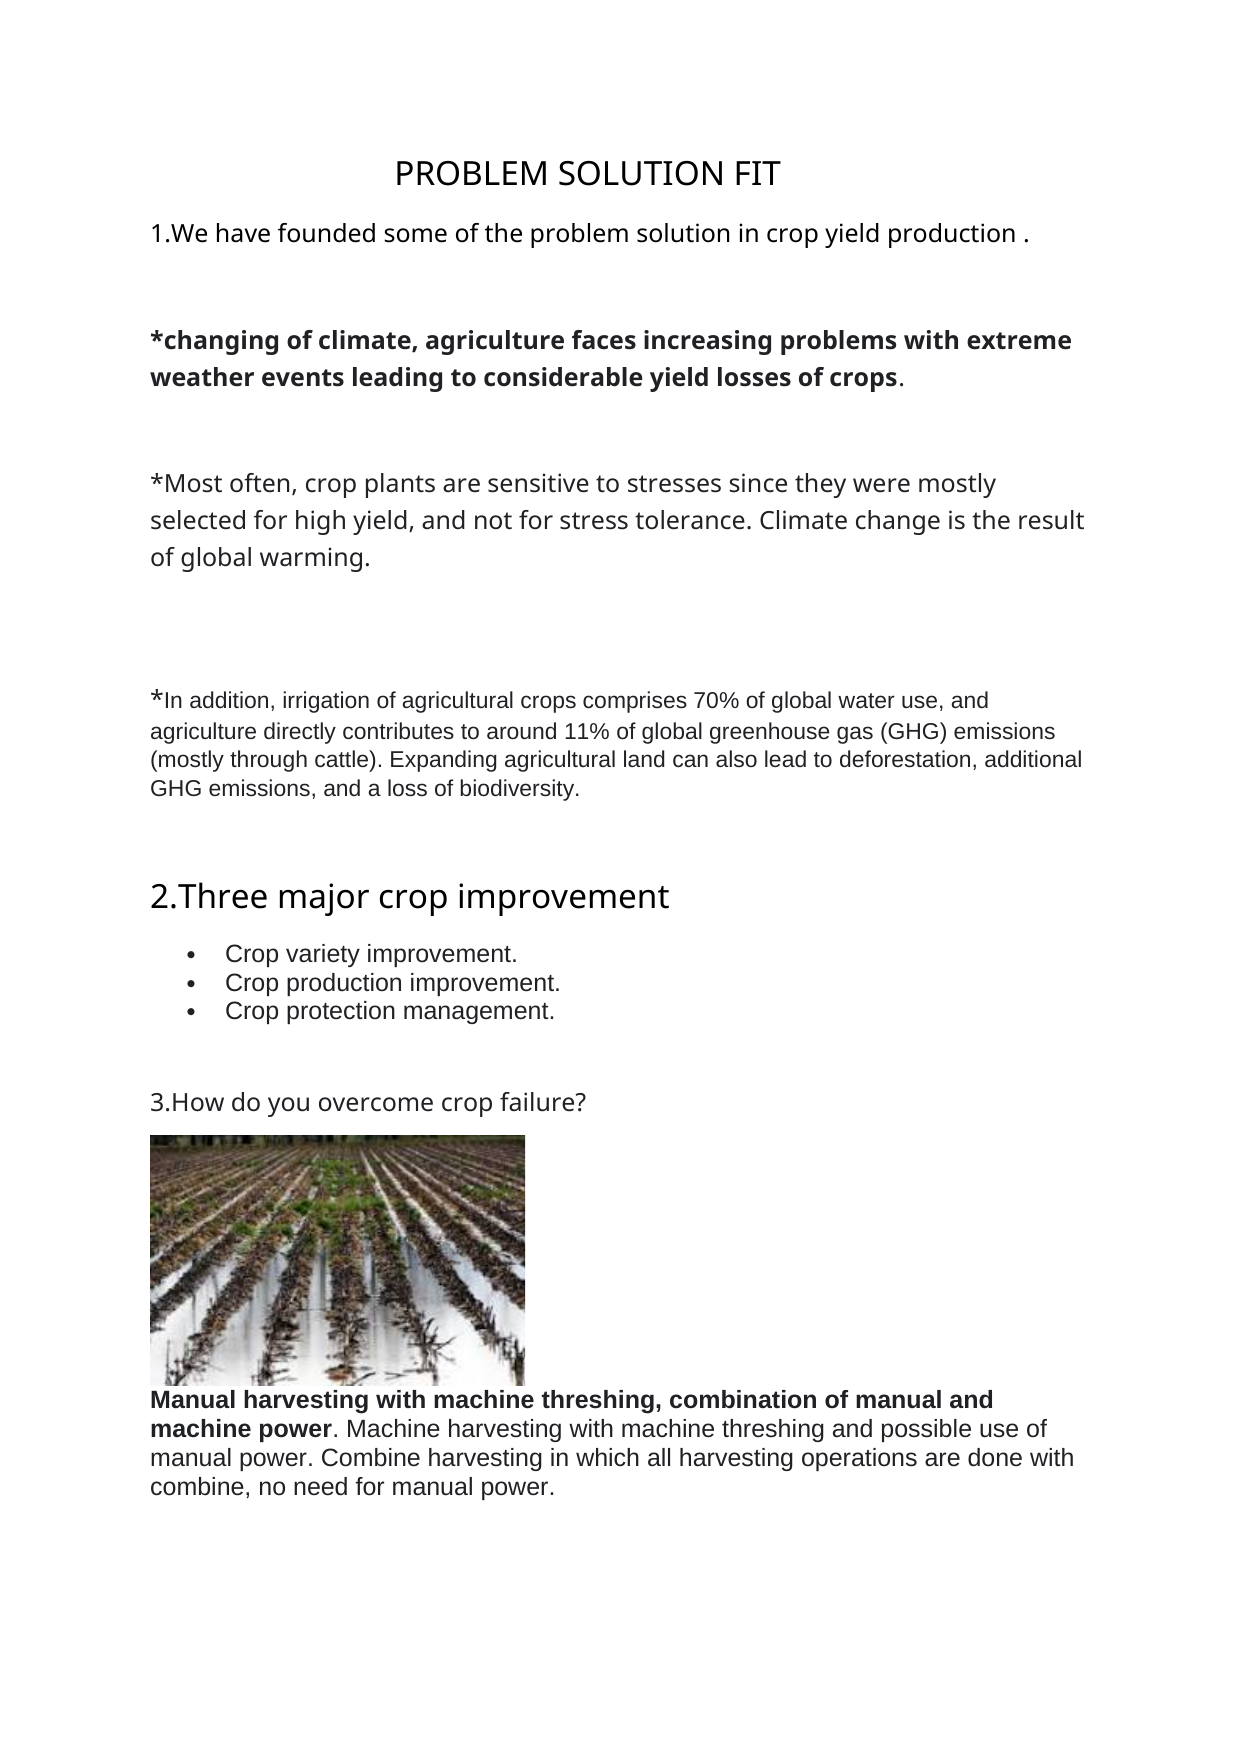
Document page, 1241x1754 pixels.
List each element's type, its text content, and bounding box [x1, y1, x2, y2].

text 1.We have founded some of the problem solution in crop yield production . [150, 216, 1090, 250]
text *In addition, irrigation of agricultural crops comprises 70% of global water use, and agriculture directly contributes to around 11% of global greenhouse gas (GHG) emissions (mostly through cattle). Expanding agricultural land can also lead to deforestation, additional GHG emissions, and a loss of biodiversity. [150, 682, 1090, 801]
list Crop production improvement. [187, 967, 1090, 996]
list Crop protection management. [187, 996, 1090, 1025]
text *Most often, crop plants are sensitive to stresses since they were mostly selected for high yield, and not for stress tolerance. Climate change is the result of global warming. [150, 466, 1090, 574]
text 2.Three major crop improvement [150, 873, 1090, 918]
list Crop variety improvement. [187, 939, 1090, 967]
text PROBLEM SOLUTION FIT [150, 150, 1090, 195]
picture [150, 1135, 525, 1386]
text Manual harvesting with machine threshing, combination of manual and machine power. Machine harvesting with machine threshing and possible use of manual power. Combine harvesting in which all harvesting operations are done with combine, no need for manual power. [150, 1385, 1090, 1500]
text 3.How do you overcome crop failure? [150, 1085, 1090, 1119]
text *changing of climate, agriculture faces increasing problems with extreme weather events leading to considerable yield losses of crops. [150, 322, 1090, 393]
